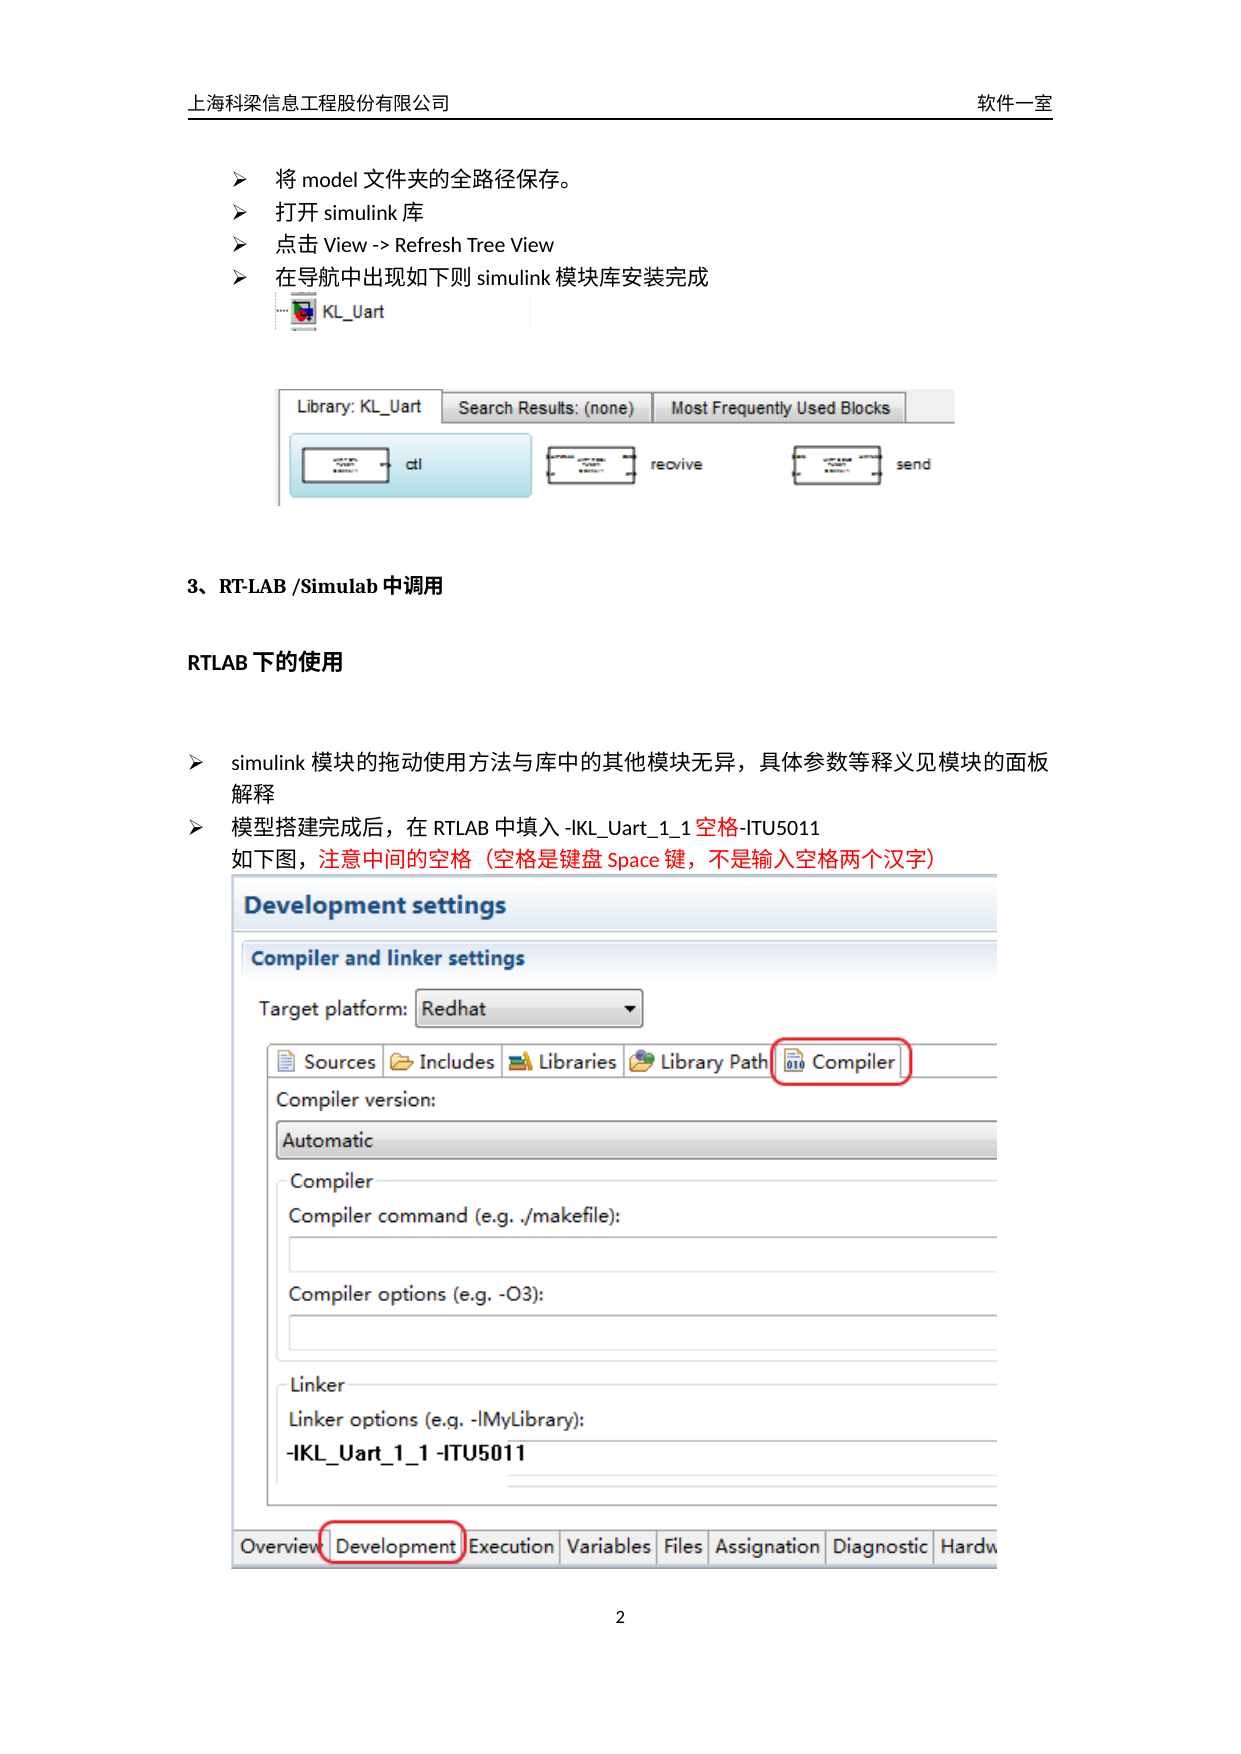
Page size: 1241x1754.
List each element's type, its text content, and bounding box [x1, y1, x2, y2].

picture [275, 389, 955, 506]
subtitle 3、RT-LAB /Simulab中调用 [187, 568, 1053, 601]
list simulink 模块的拖动使用方法与库中的其他模块无异，具体参数等释义见模块的面板解释 [187, 744, 1053, 809]
list 点击 View -> Refresh Tree View [231, 227, 1053, 259]
list 在导航中出现如下则 simulink 模块库安装完成 [231, 259, 1053, 292]
list 模型搭建完成后，在 RTLAB 中填入 -lKL_Uart_1_1空格-lTU5011 [187, 809, 1053, 842]
picture [231, 874, 997, 1569]
list 如下图，注意中间的空格（空格是键盘Space键，不是输入空格两个汉字） [231, 842, 1053, 874]
list 打开 simulink 库 [231, 194, 1053, 227]
subtitle RTLAB下的使用 [187, 628, 1053, 693]
list 将 model 文件夹的全路径保存。 [231, 162, 1053, 194]
picture [275, 292, 532, 331]
